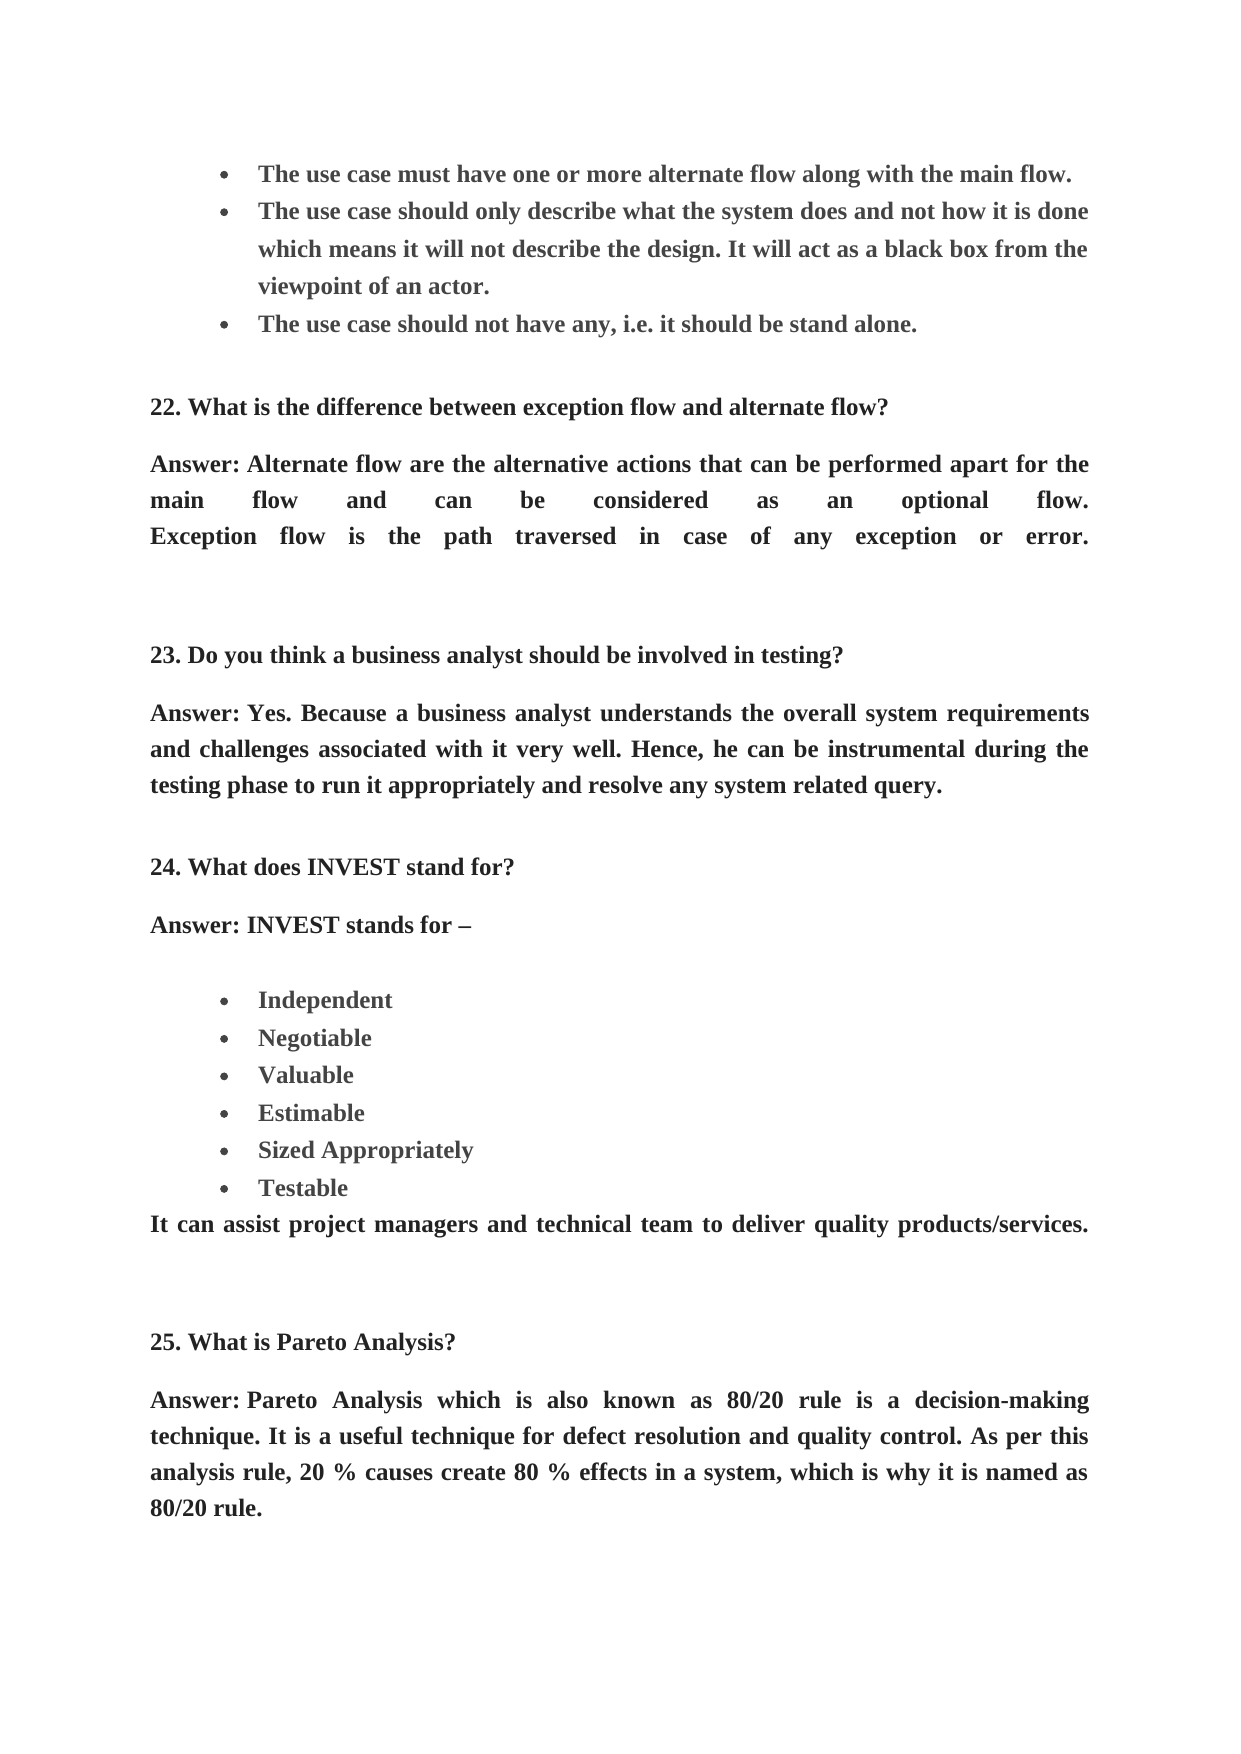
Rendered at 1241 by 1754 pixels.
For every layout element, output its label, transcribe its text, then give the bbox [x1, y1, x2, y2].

subtitle 22. What is the difference between exception flow and alternate flow? [150, 375, 1090, 420]
subtitle 24. What does INVEST stand for? [150, 836, 1090, 881]
text Answer: Yes. Because a business analyst understands the overall system requirements and challenges associated with it very well. Hence, he can be instrumental during the testing phase to run it appropriately and resolve any system related query. [150, 691, 1090, 798]
list Sized Appropriately [220, 1127, 1090, 1164]
subtitle 23. Do you think a business analyst should be involved in testing? [150, 623, 1090, 669]
text Answer: Alternate flow are the alternative actions that can be performed apart for the main flow and can be considered as an optional flow. Exception flow is the path traversed in case of any exception or error. [150, 442, 1090, 586]
list The use case should not have any, i.e. it should be stand alone. [220, 300, 1090, 337]
list The use case must have one or more alternate flow along with the main flow. [220, 150, 1090, 187]
list Testable [220, 1164, 1090, 1202]
list The use case should only describe what the system does and not how it is done which means it will not describe the design. It will act as a black box from the viewpoint of an actor. [220, 187, 1090, 300]
list Estimable [220, 1089, 1090, 1127]
text Answer: Pareto Analysis which is also known as 80/20 rule is a decision-making technique. It is a useful technique for defect resolution and quality control. As per this analysis rule, 20 % causes create 80 % effects in a system, which is why it is named as 80/20 rule. [150, 1378, 1090, 1522]
text It can assist project managers and technical team to deliver quality products/services. [150, 1202, 1090, 1273]
list Negotiable [220, 1014, 1090, 1052]
text Answer: INVEST stands for – [150, 903, 1090, 939]
subtitle 25. What is Pareto Analysis? [150, 1311, 1090, 1356]
list Independent [220, 977, 1090, 1014]
list Valuable [220, 1052, 1090, 1089]
